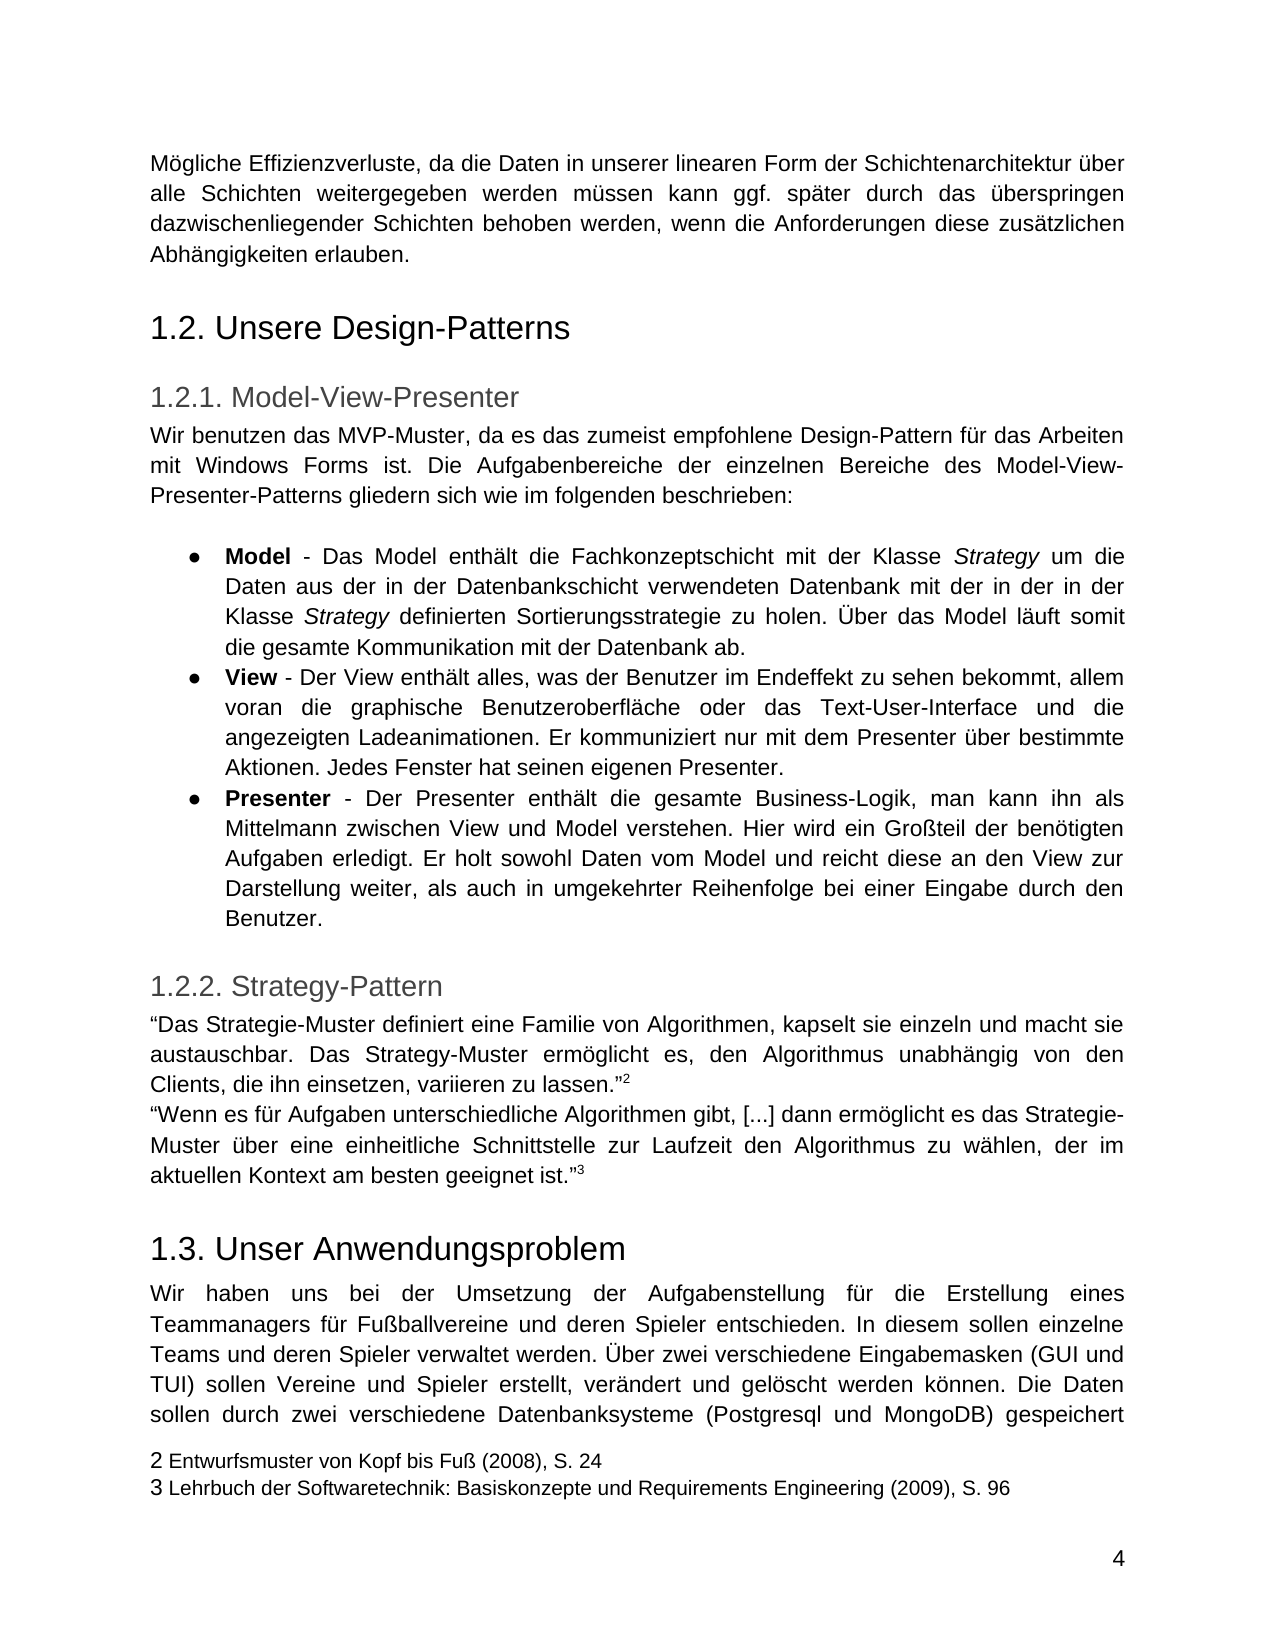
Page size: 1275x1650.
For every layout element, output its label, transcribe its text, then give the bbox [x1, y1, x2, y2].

list View - Der View enthält alles, was der Benutzer im Endeffekt zu sehen bekommt, allem voran die graphische Benutzeroberfläche oder das Text-User-Interface und die angezeigten Ladeanimationen. Er kommuniziert nur mit dem Presenter über bestimmte Aktionen. Jedes Fenster hat seinen eigenen Presenter. [187, 664, 1125, 781]
subtitle 1.2. Unsere Design-Patterns [150, 308, 1125, 347]
text “Das Strategie-Muster definiert eine Familie von Algorithmen, kapselt sie einzeln und macht sie austauschbar. Das Strategy-Muster ermöglicht es, den Algorithmus unabhängig von den Clients, die ihn einsetzen, variieren zu lassen.” [150, 1011, 1125, 1097]
subtitle 1.2.2. Strategy-Pattern [150, 969, 1125, 1002]
list Presenter - Der Presenter enthält die gesamte Business-Logik, man kann ihn als Mittelmann zwischen View und Model verstehen. Hier wird ein Großteil der benötigten Aufgaben erledigt. Er holt sowohl Daten vom Model und reicht diese an den View zur Darstellung weiter, als auch in umgekehrter Reihenfolge bei einer Eingabe durch den Benutzer. [187, 784, 1125, 932]
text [150, 1280, 1125, 1428]
subtitle 1.3. Unser Anwendungsproblem [150, 1229, 1125, 1268]
list Model - Das Model enthält die Fachkonzeptschicht mit der Klasse Strategy um die Daten aus der in der Datenbankschicht verwendeten Datenbank mit der in der in der Klasse Strategy definierten Sortierungsstrategie zu holen. Über das Model läuft somit die gesamte Kommunikation mit der Datenbank ab. [187, 543, 1125, 660]
text Mögliche Effizienzverluste, da die Daten in unserer linearen Form der Schichtenarchitektur über alle Schichten weitergegeben werden müssen kann ggf. später durch das überspringen dazwischenliegender Schichten behoben werden, wenn die Anforderungen diese zusätzlichen Abhängigkeiten erlauben. [150, 150, 1125, 267]
text Wir benutzen das MVP-Muster, da es das zumeist empfohlene Design-Pattern für das Arbeiten mit Windows Forms ist. Die Aufgabenbereiche der einzelnen Bereiche des Model-View-Presenter-Patterns gliedern sich wie im folgenden beschrieben: [150, 422, 1125, 509]
subtitle 1.2.1. Model-View-Presenter [150, 380, 1125, 414]
text “Wenn es für Aufgaben unterschiedliche Algorithmen gibt, [...] dann ermöglicht es das Strategie-Muster über eine einheitliche Schnittstelle zur Laufzeit den Algorithmus zu wählen, der im aktuellen Kontext am besten geeignet ist.” [150, 1101, 1125, 1188]
